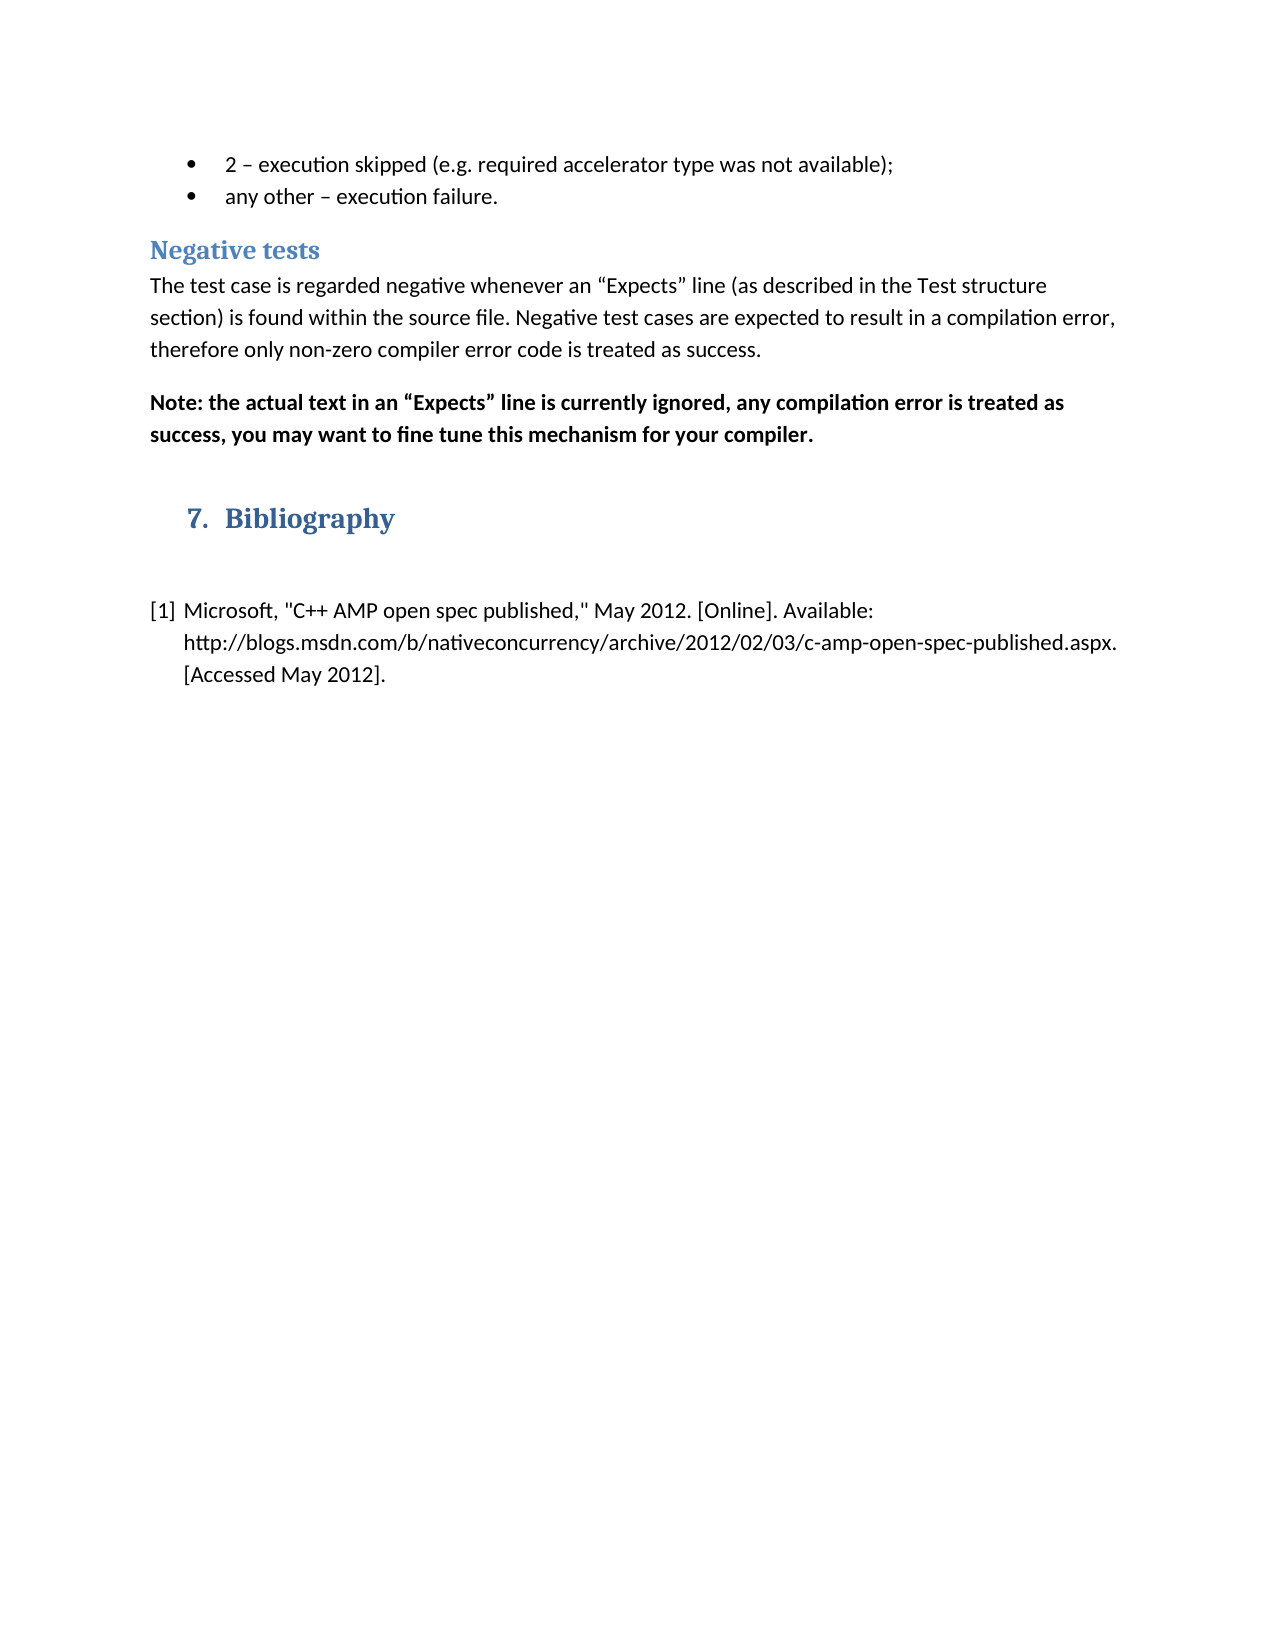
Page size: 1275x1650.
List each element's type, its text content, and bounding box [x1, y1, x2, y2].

subtitle Negative tests [150, 235, 1125, 266]
list 2 – execution skipped (e.g. required accelerator type was not available); [187, 150, 1125, 178]
text Note: the actual text in an “Expects” line is currently ignored, any compilation error is treated as success, you may want to fine tune this mechanism for your compiler. [150, 388, 1125, 448]
list any other – execution failure. [187, 182, 1125, 210]
text The test case is regarded negative whenever an “Expects” line (as described in the Test structure section) is found within the source file. Negative test cases are expected to result in a compilation error, therefore only non-zero compiler error code is treated as success. [150, 271, 1125, 363]
